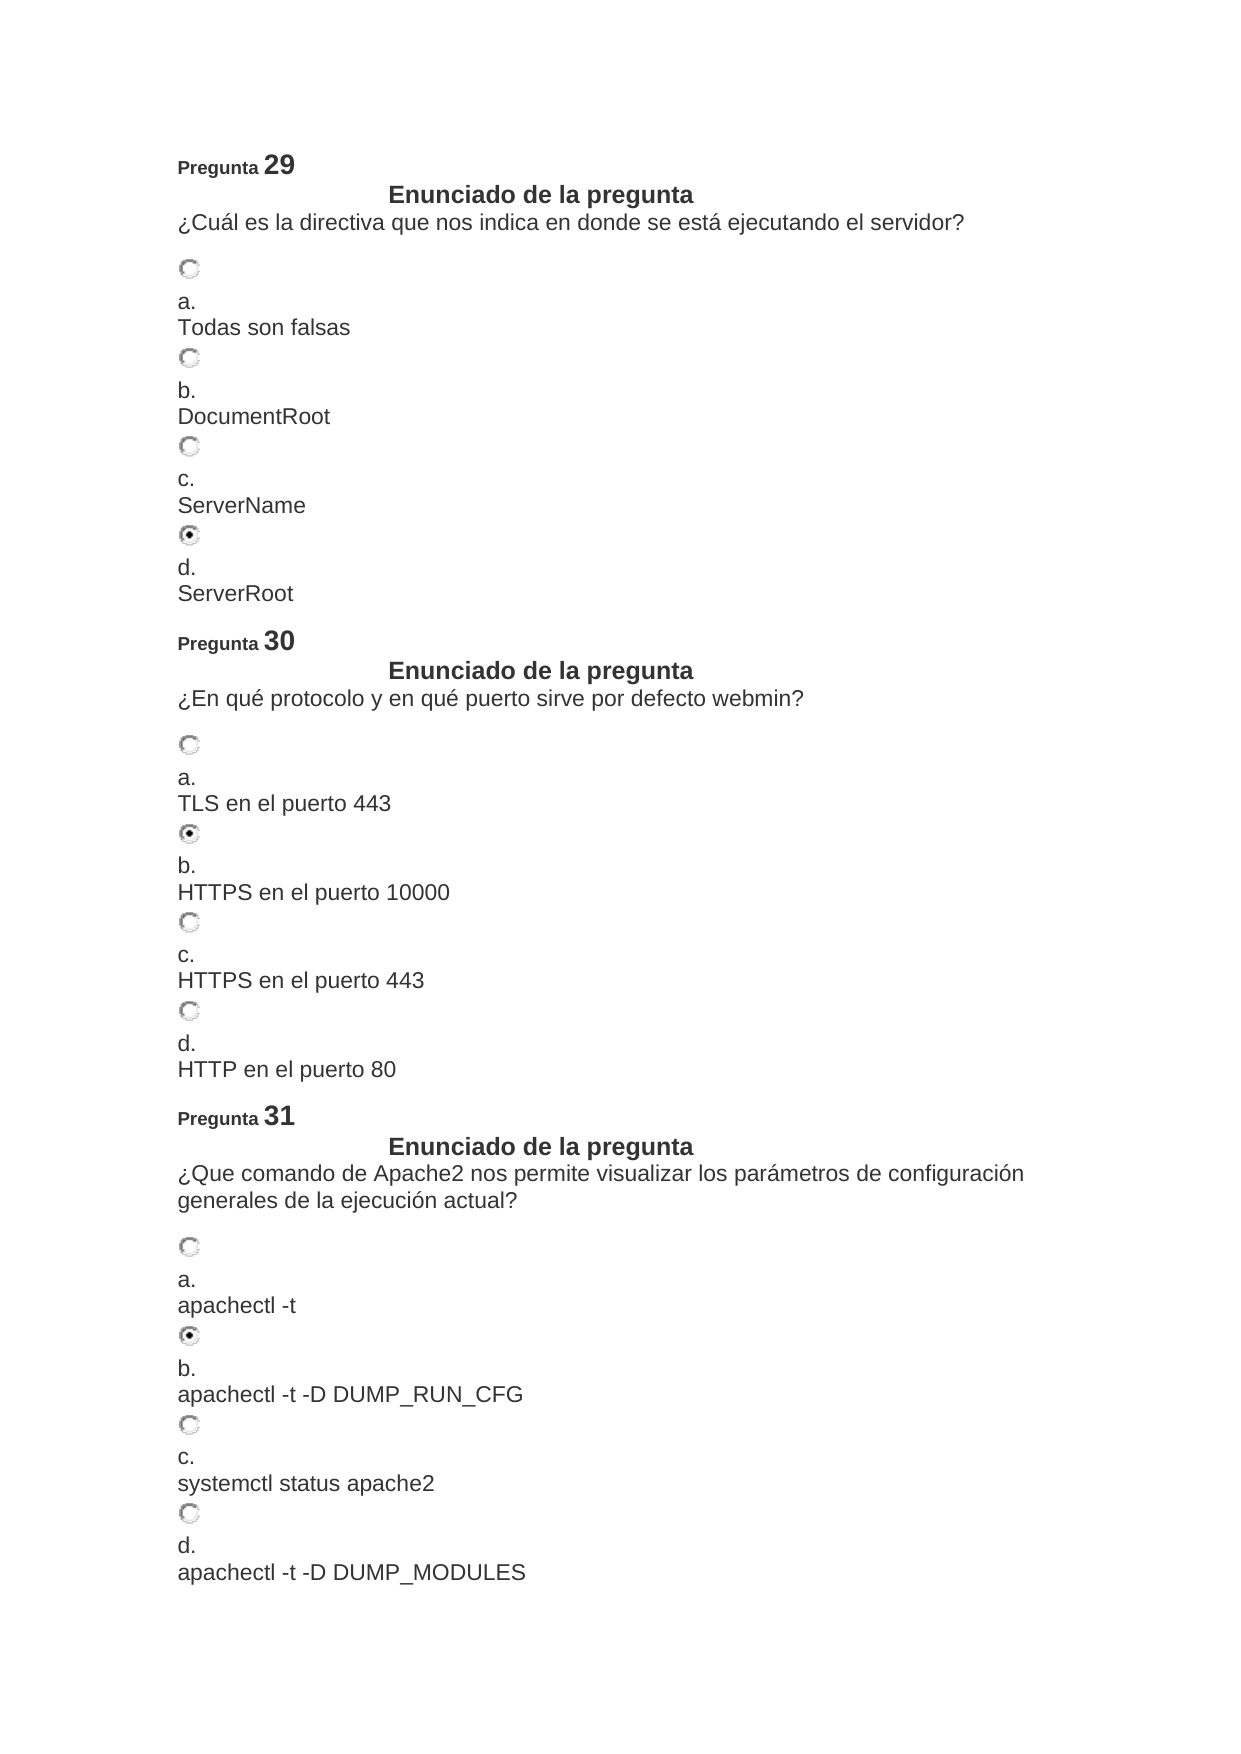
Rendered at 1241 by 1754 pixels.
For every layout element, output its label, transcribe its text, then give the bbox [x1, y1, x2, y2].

text c. [177, 941, 1063, 967]
text Enunciado de la pregunta [388, 656, 1064, 684]
text Pregunta 30 [177, 623, 1063, 656]
text ¿Que comando de Apache2 nos permite visualizar los parámetros de configuración generales de la ejecución actual? [177, 1160, 1063, 1213]
text d. [177, 1030, 1063, 1056]
text ServerRoot [177, 580, 1063, 607]
text b. [177, 377, 1063, 403]
text HTTP en el puerto 80 [177, 1056, 1063, 1083]
text d. [177, 1532, 1063, 1558]
text apachectl -t -D DUMP_RUN_CFG [177, 1381, 1063, 1407]
text HTTPS en el puerto 10000 [177, 879, 1063, 905]
text Todas son falsas [177, 314, 1063, 341]
text a. [177, 1266, 1063, 1292]
text Pregunta 31 [177, 1099, 1063, 1132]
text b. [177, 1354, 1063, 1381]
text TLS en el puerto 443 [177, 790, 1063, 816]
text DocumentRoot [177, 403, 1063, 429]
text apachectl -t -D DUMP_MODULES [177, 1558, 1063, 1585]
text d. [177, 554, 1063, 580]
text b. [177, 852, 1063, 879]
text a. [177, 764, 1063, 790]
text c. [177, 465, 1063, 492]
text ServerName [177, 492, 1063, 518]
text systemctl status apache2 [177, 1470, 1063, 1496]
text a. [177, 288, 1063, 314]
text Enunciado de la pregunta [388, 180, 1064, 209]
text Enunciado de la pregunta [388, 1132, 1064, 1160]
text c. [177, 1443, 1063, 1470]
text Pregunta 29 [177, 148, 1063, 180]
text ¿En qué protocolo y en qué puerto sirve por defecto webmin? [177, 684, 1063, 711]
text apachectl -t [177, 1292, 1063, 1318]
text ¿Cuál es la directiva que nos indica en donde se está ejecutando el servidor? [177, 209, 1063, 235]
text HTTPS en el puerto 443 [177, 967, 1063, 994]
